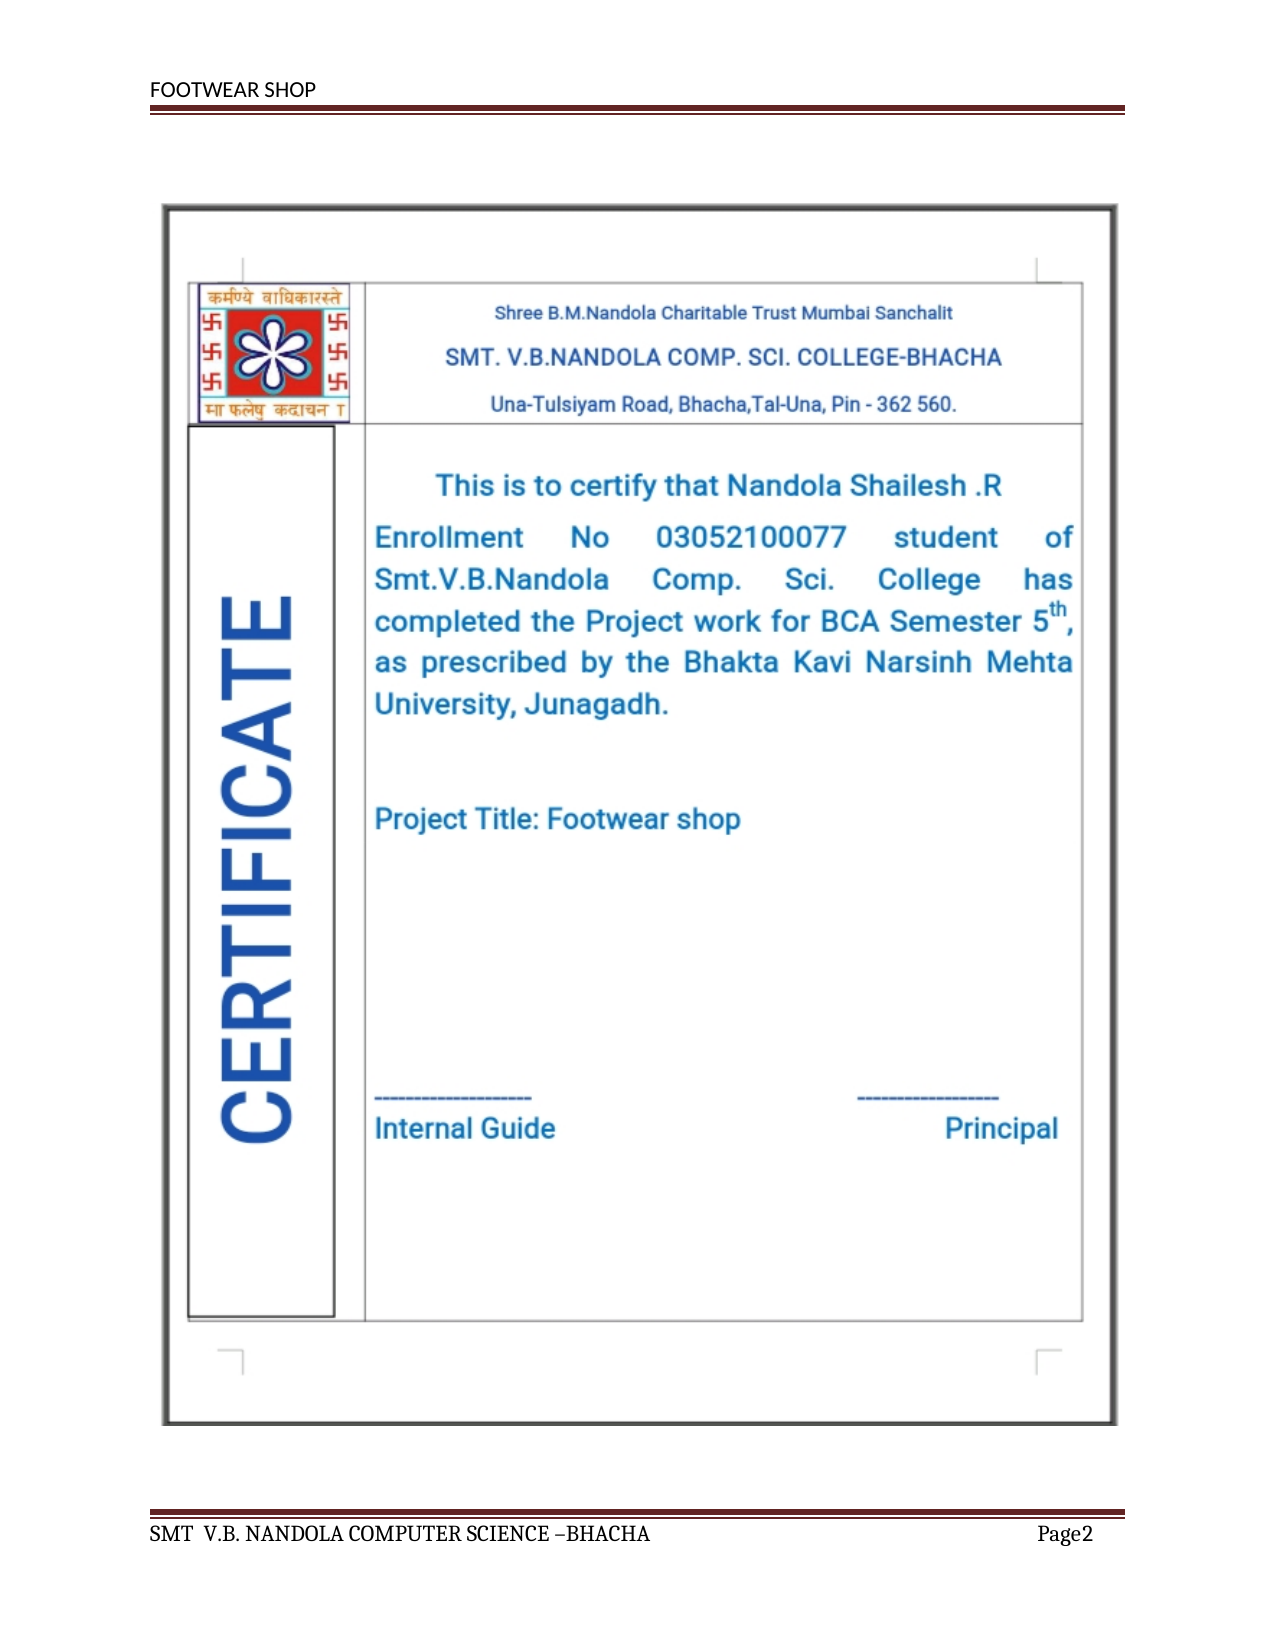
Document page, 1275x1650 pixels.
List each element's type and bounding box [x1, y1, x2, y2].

picture [150, 203, 1123, 1426]
